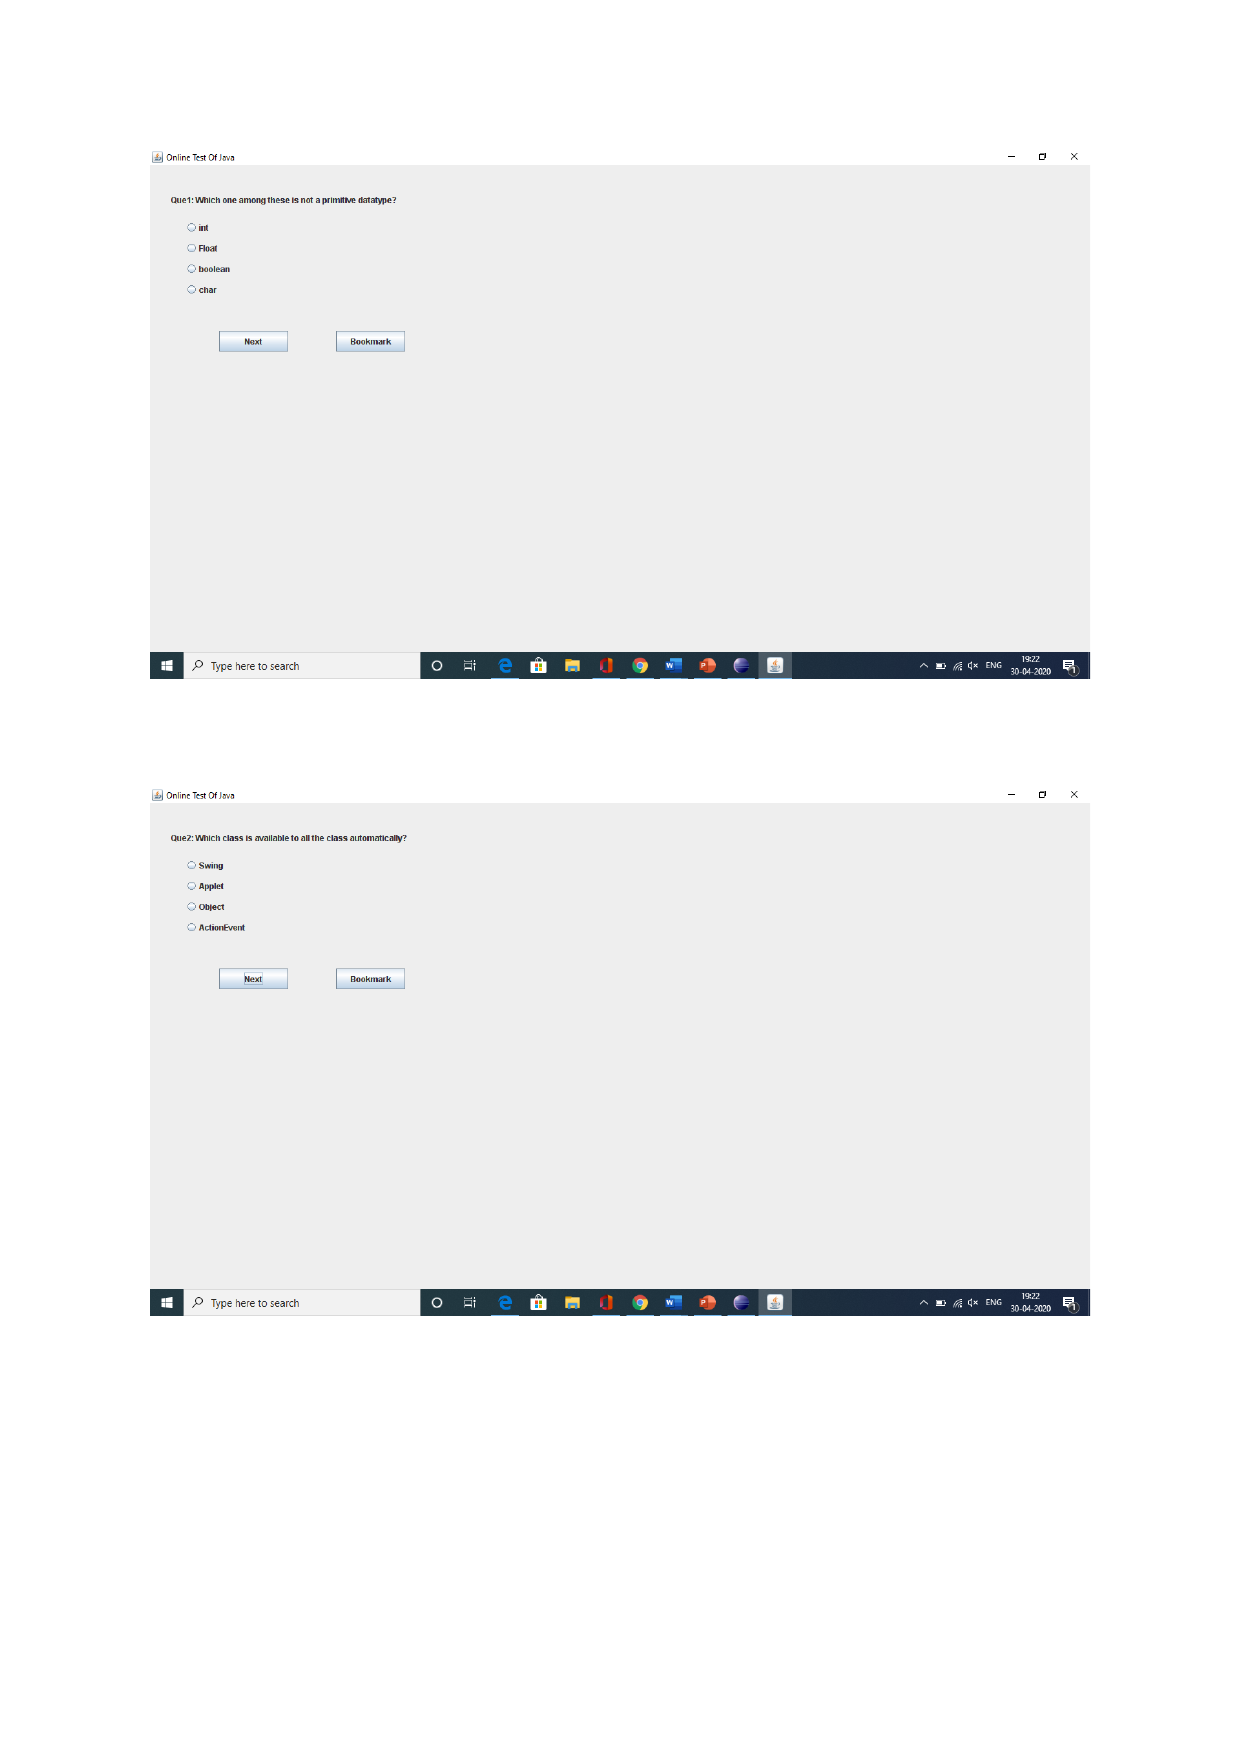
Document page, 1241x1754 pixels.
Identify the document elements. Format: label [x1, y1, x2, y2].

picture [150, 787, 1091, 1316]
picture [150, 150, 1091, 679]
